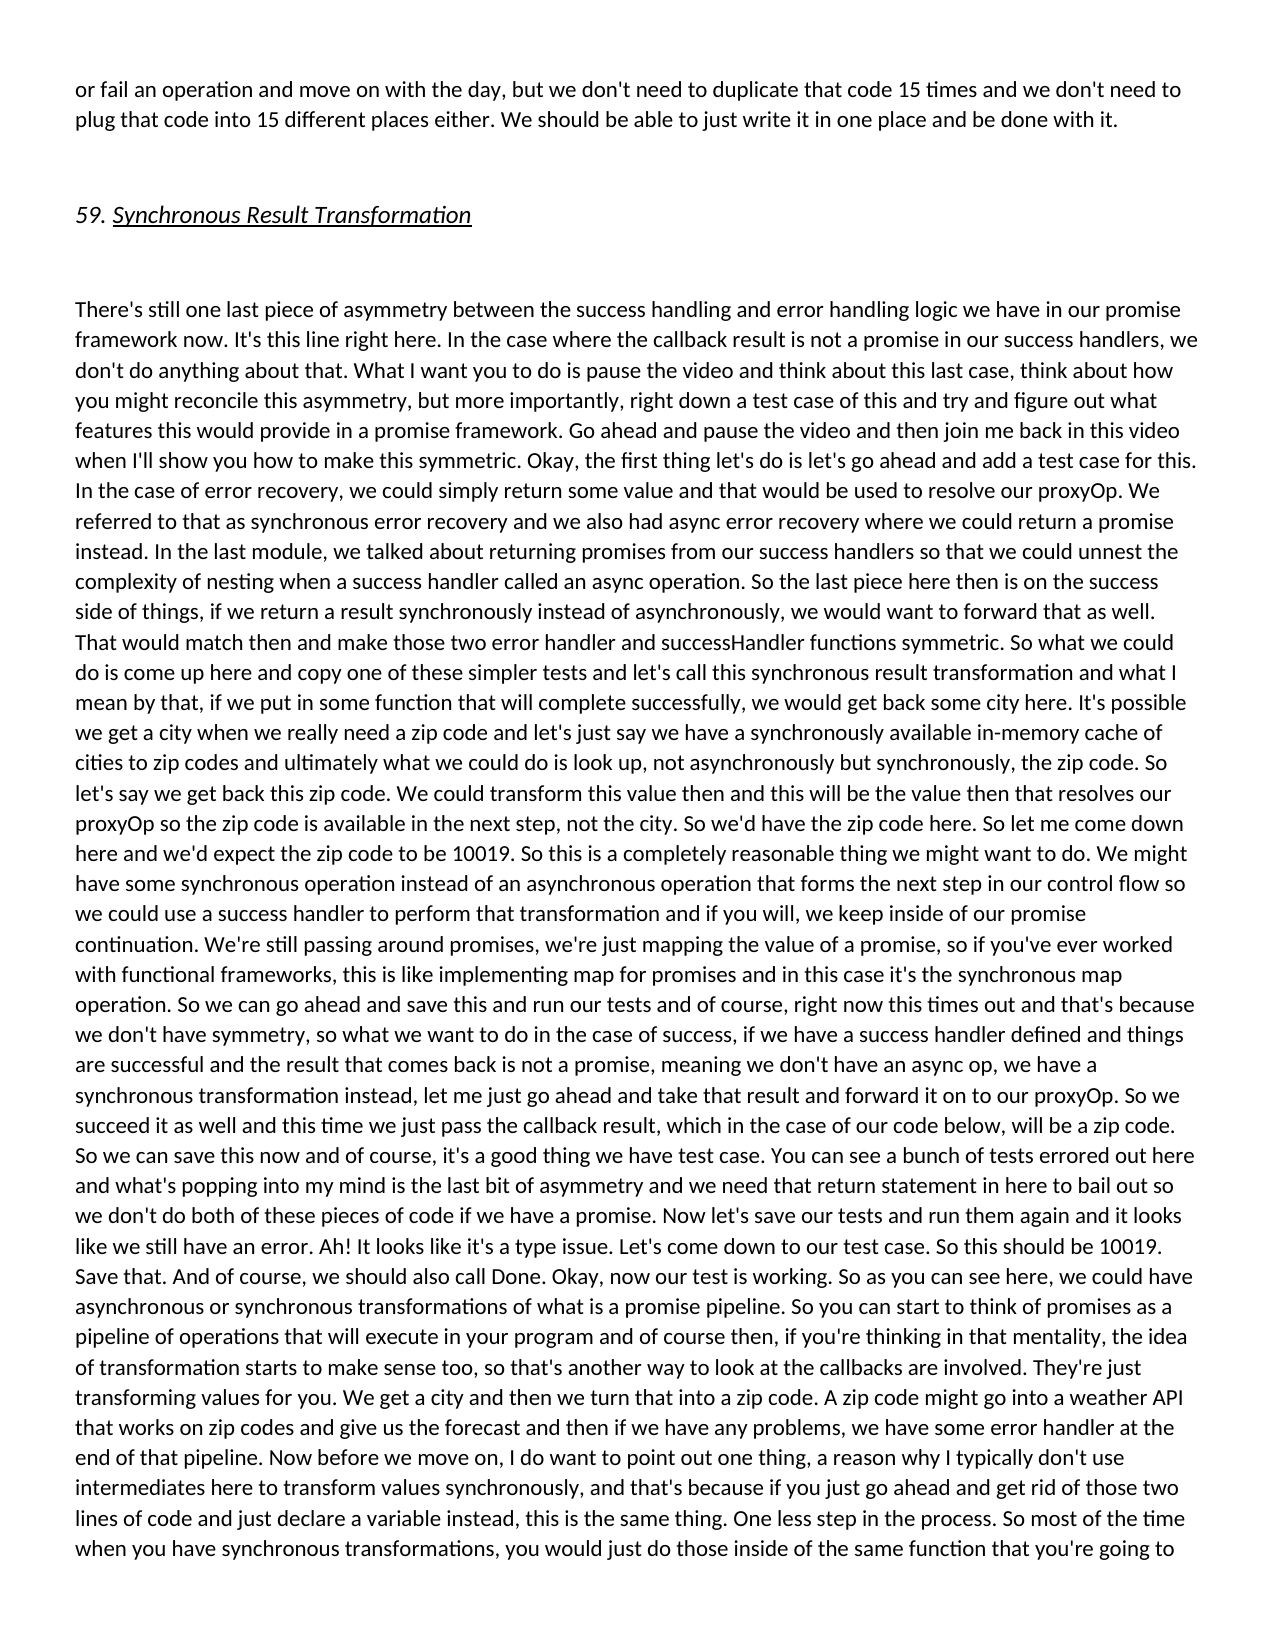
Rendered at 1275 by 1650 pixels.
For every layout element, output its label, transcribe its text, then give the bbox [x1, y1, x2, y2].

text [75, 75, 1200, 133]
subtitle Synchronous Result Transformation [75, 199, 1200, 229]
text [75, 295, 1200, 1562]
